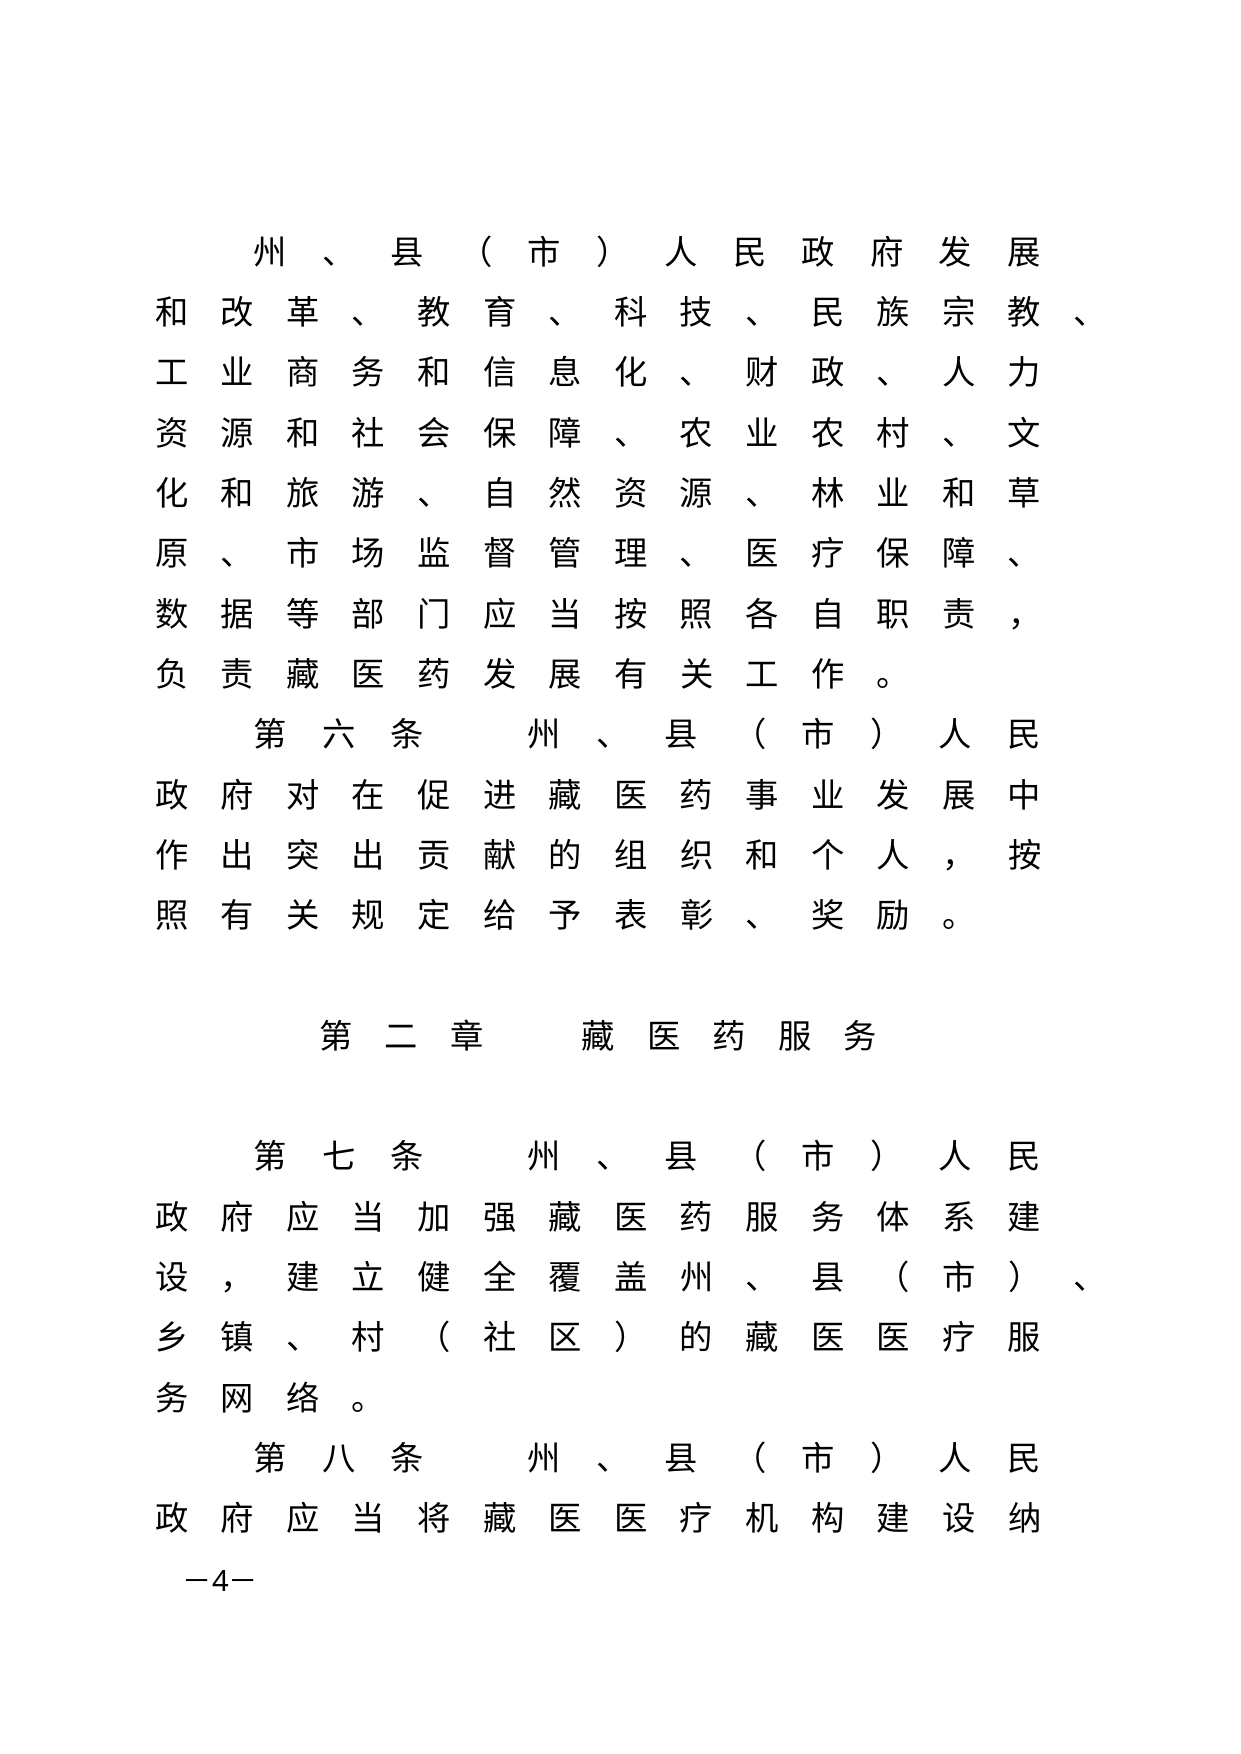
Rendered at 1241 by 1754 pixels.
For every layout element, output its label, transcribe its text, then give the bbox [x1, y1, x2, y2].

text 州、县（市）人民政府发展和改革、教育、科技、民族宗教、工业商务和信息化、财政、人力资源和社会保障、农业农村、文化和旅游、自然资源、林业和草原、市场监督管理、医疗保障、数据等部门应当按照各自职责，负责藏医药发展有关工作。 [155, 219, 1073, 702]
text 第八条 州、县（市）人民政府应当将藏医医疗机构建设纳入医疗机构设置规划，按照国家和省有关规定举办藏医医疗机构，可以根据具体情况和发展改革需要，建立藏医医疗联合体。 [155, 1426, 1073, 1546]
text 第六条 州、县（市）人民政府对在促进藏医药事业发展中作出突出贡献的组织和个人，按照有关规定给予表彰、奖励。 [155, 702, 1073, 943]
text 第二章 藏医药服务 [155, 1003, 1073, 1064]
text 第七条 州、县（市）人民政府应当加强藏医药服务体系建设，建立健全覆盖州、县（市）、乡镇、村（社区）的藏医医疗服务网络。 [155, 1124, 1073, 1426]
